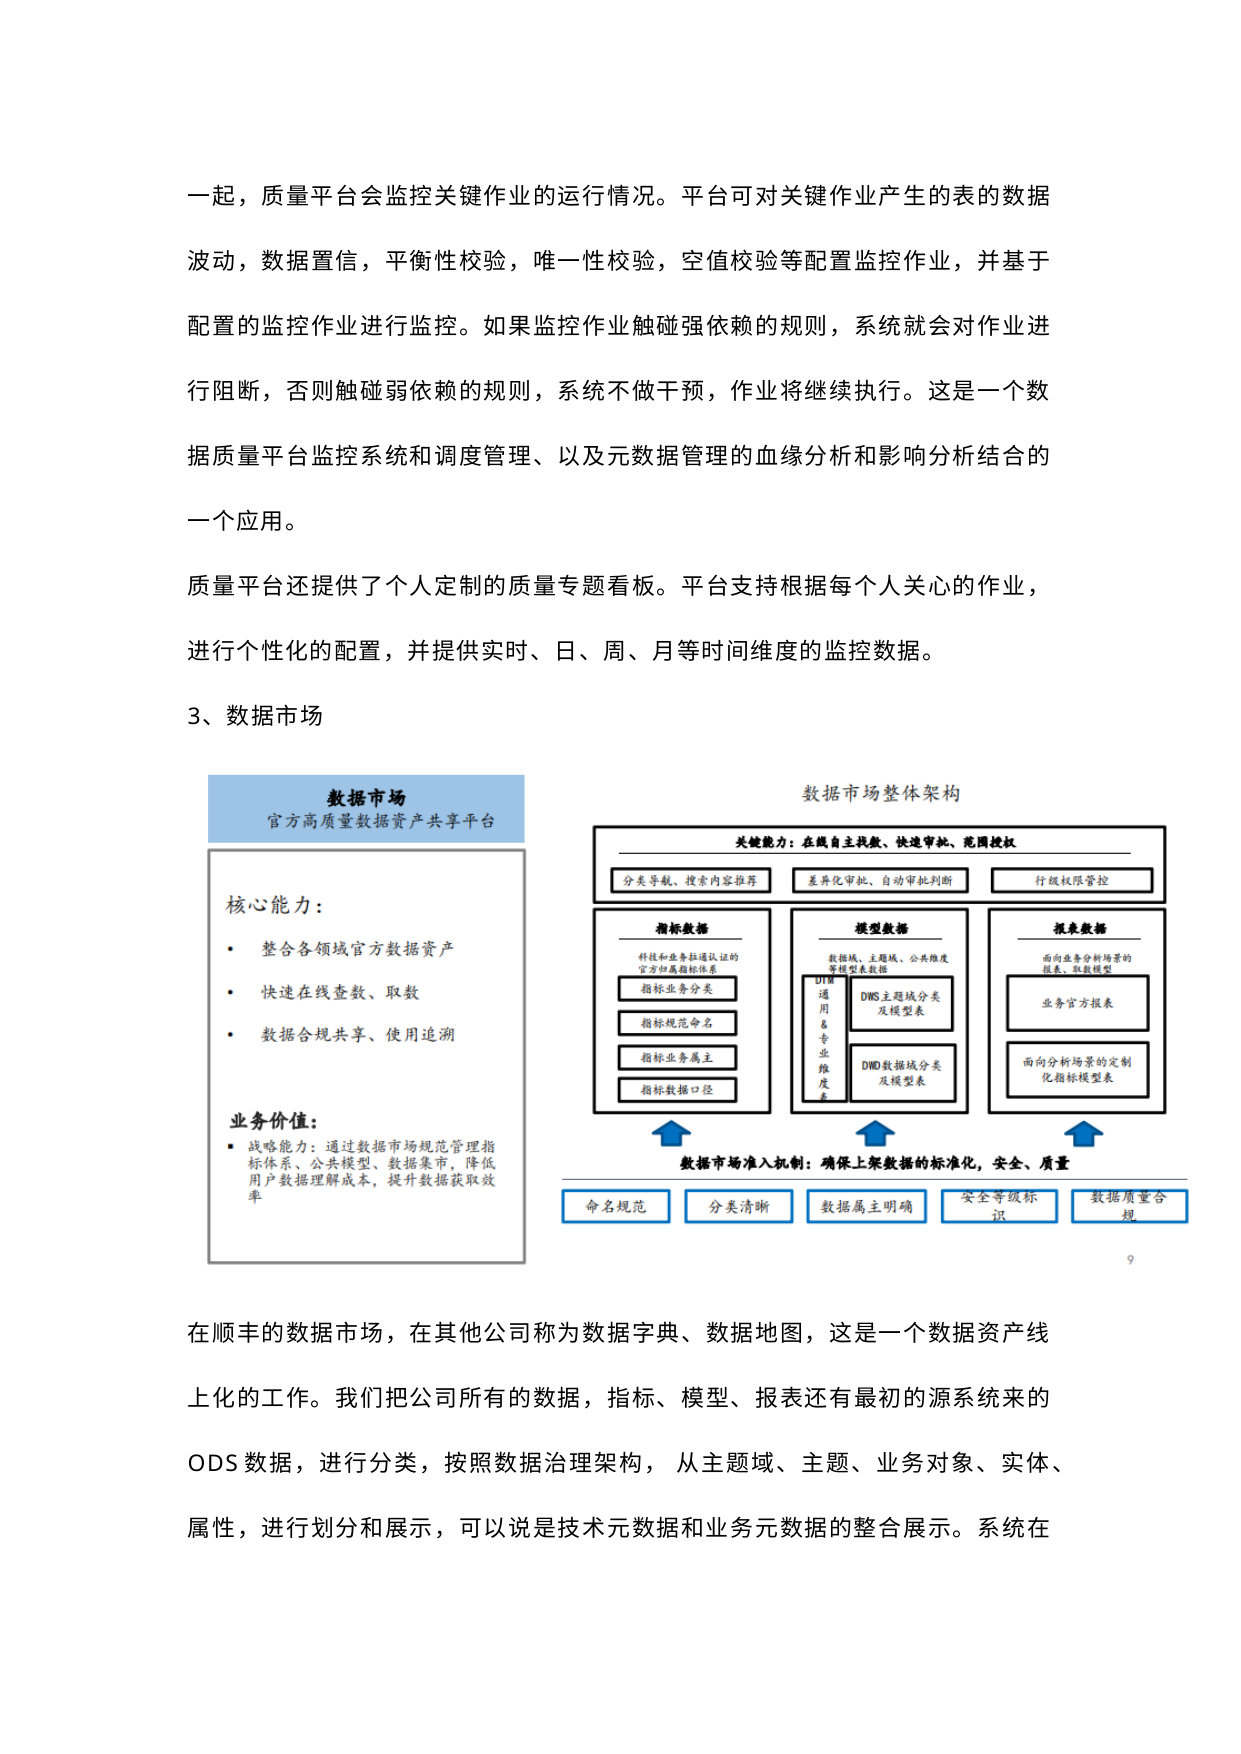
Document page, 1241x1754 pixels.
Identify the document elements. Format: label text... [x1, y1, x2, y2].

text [187, 1299, 1053, 1559]
picture [187, 747, 1202, 1269]
text 3、数据市场 [187, 682, 1053, 747]
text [187, 162, 1053, 552]
text 质量平台还提供了个人定制的质量专题看板。平台支持根据每个人关心的作业，进行个性化的配置，并提供实时、日、周、月等时间维度的监控数据。 [187, 552, 1053, 682]
